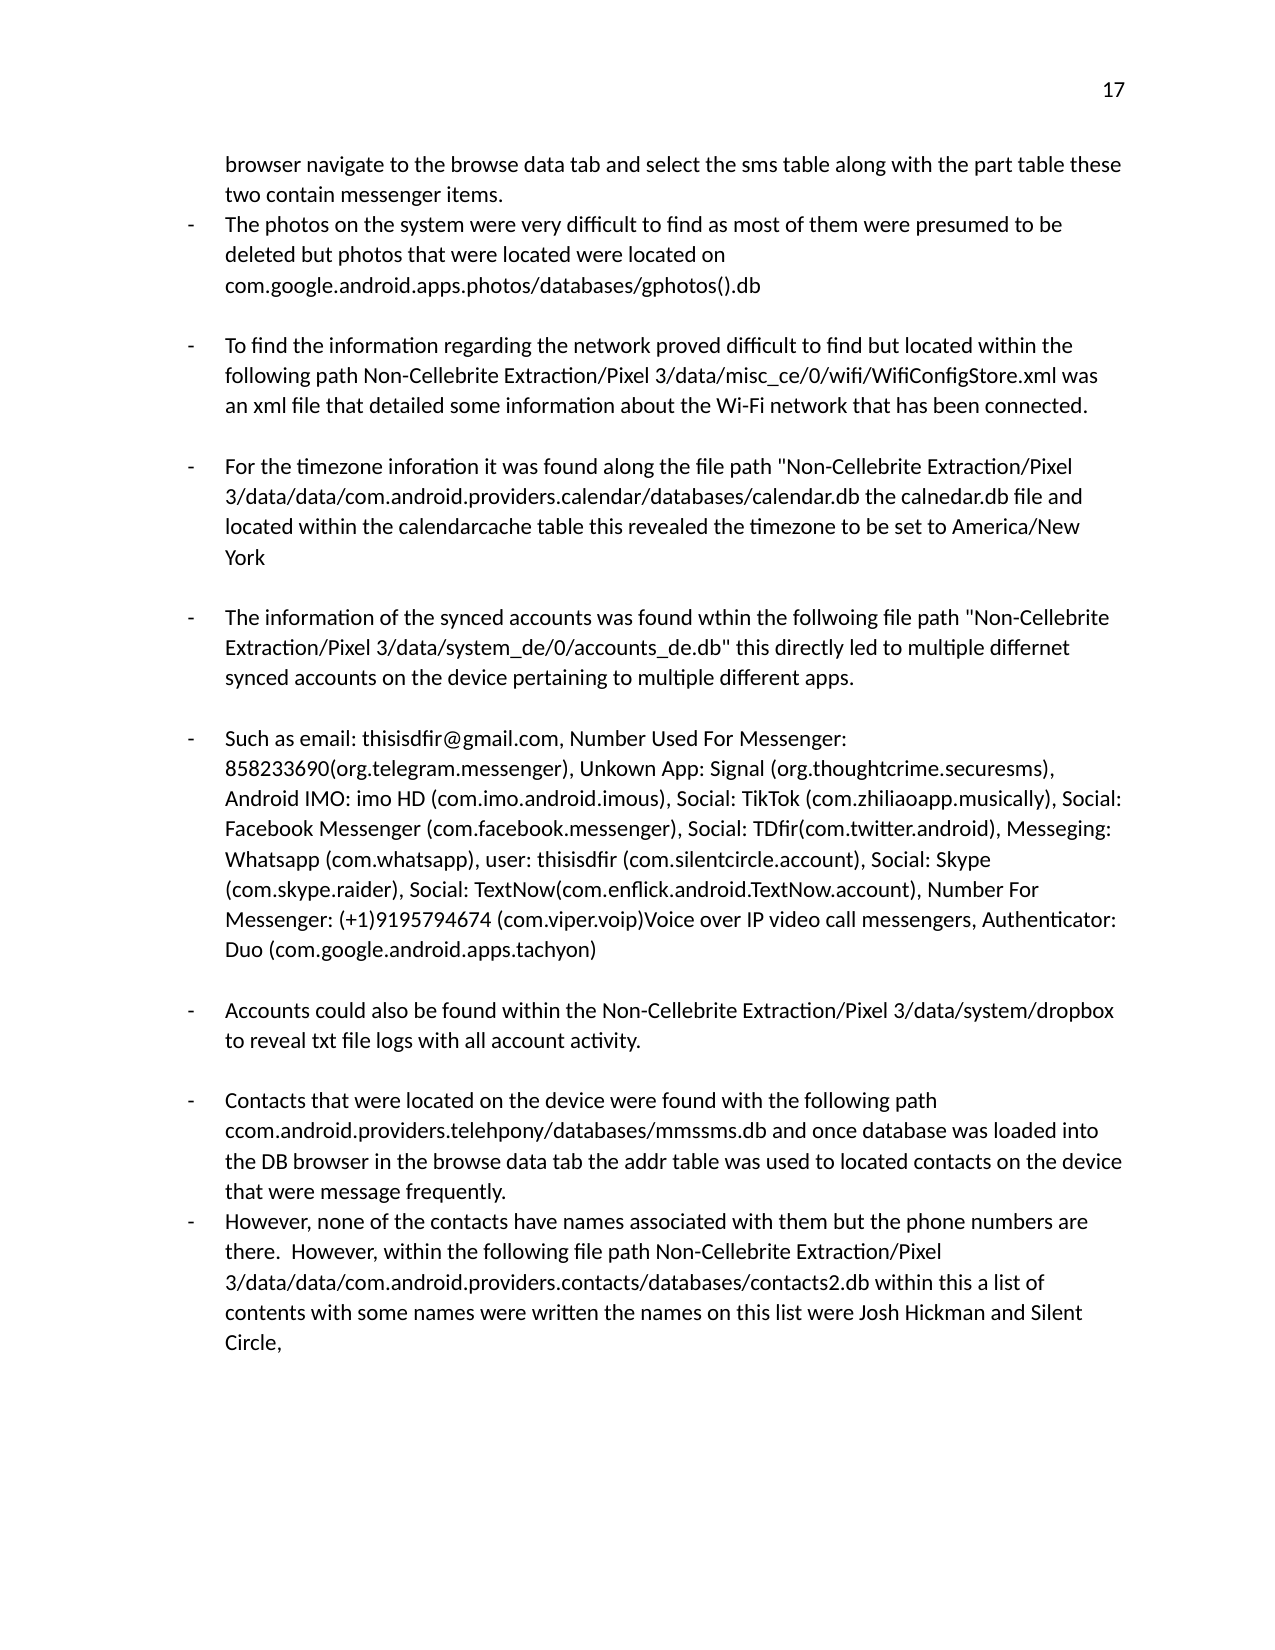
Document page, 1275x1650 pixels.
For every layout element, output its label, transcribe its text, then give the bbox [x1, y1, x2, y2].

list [187, 150, 1125, 208]
list Contacts that were located on the device were found with the following path ccom.android.providers.telehpony/databases/mmssms.db and once database was loaded into the DB browser in the browse data tab the addr table was used to located contacts on the device that were message frequently. [187, 1086, 1125, 1205]
list The photos on the system were very difficult to find as most of them were presumed to be deleted but photos that were located were located on com.google.android.apps.photos/databases/gphotos().db [187, 210, 1125, 299]
list For the timezone inforation it was found along the file path "Non-Cellebrite Extraction/Pixel 3/data/data/com.android.providers.calendar/databases/calendar.db the calnedar.db file and located within the calendarcache table this revealed the timezone to be set to America/New York [187, 452, 1125, 571]
list Such as email: thisisdfir@gmail.com, Number Used For Messenger: 858233690(org.telegram.messenger), Unkown App: Signal (org.thoughtcrime.securesms), Android IMO: imo HD (com.imo.android.imous), Social: TikTok (com.zhiliaoapp.musically), Social: Facebook Messenger (com.facebook.messenger), Social: TDfir(com.twitter.android), Messeging: Whatsapp (com.whatsapp), user: thisisdfir (com.silentcircle.account), Social: Skype (com.skype.raider), Social: TextNow(com.enflick.android.TextNow.account), Number For Messenger: (+1)9195794674 (com.viper.voip)Voice over IP video call messengers, Authenticator: Duo (com.google.android.apps.tachyon) [187, 724, 1125, 963]
list Accounts could also be found within the Non-Cellebrite Extraction/Pixel 3/data/system/dropbox to reveal txt file logs with all account activity. [187, 996, 1125, 1054]
list However, none of the contacts have names associated with them but the phone numbers are there. However, within the following file path Non-Cellebrite Extraction/Pixel 3/data/data/com.android.providers.contacts/databases/contacts2.db within this a list of contents with some names were written the names on this list were Josh Hickman and Silent Circle, [187, 1207, 1125, 1356]
list The information of the synced accounts was found wthin the follwoing file path "Non-Cellebrite Extraction/Pixel 3/data/system_de/0/accounts_de.db" this directly led to multiple differnet synced accounts on the device pertaining to multiple different apps. [187, 603, 1125, 692]
list To find the information regarding the network proved difficult to find but located within the following path Non-Cellebrite Extraction/Pixel 3/data/misc_ce/0/wifi/WifiConfigStore.xml was an xml file that detailed some information about the Wi-Fi network that has been connected. [187, 331, 1125, 420]
